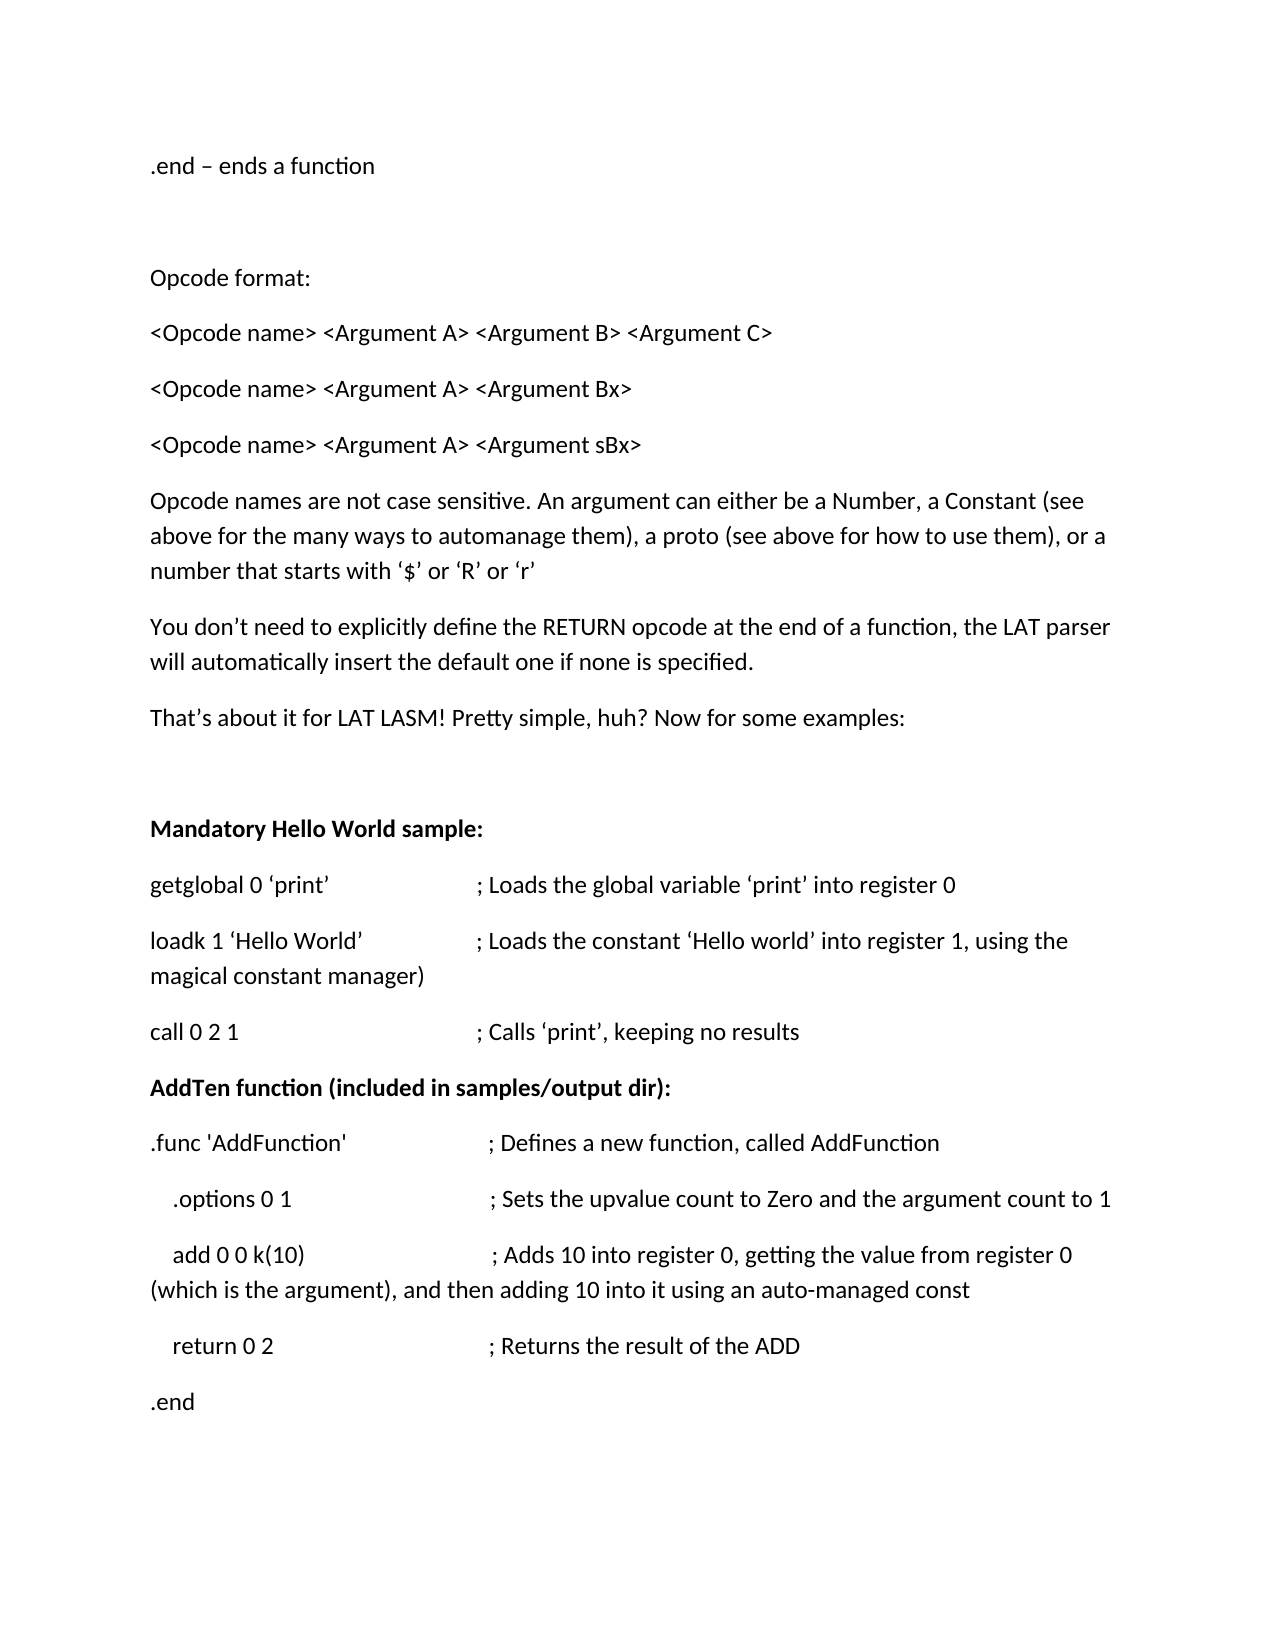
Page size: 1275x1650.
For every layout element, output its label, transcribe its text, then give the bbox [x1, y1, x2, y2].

text <Opcode name> <Argument A> <Argument Bx> [150, 373, 1125, 404]
text <Opcode name> <Argument A> <Argument B> <Argument C> [150, 317, 1125, 348]
text getglobal 0 ‘print’ ; Loads the global variable ‘print’ into register 0 [150, 869, 1125, 900]
text You don’t need to explicitly define the RETURN opcode at the end of a function, the LAT parser will automatically insert the default one if none is specified. [150, 611, 1125, 676]
text That’s about it for LAT LASM! Pretty simple, huh? Now for some examples: [150, 702, 1125, 732]
text Mandatory Hello World sample: [150, 813, 1125, 844]
text Opcode names are not case sensitive. An argument can either be a Number, a Constant (see above for the many ways to automanage them), a proto (see above for how to use them), or a number that starts with ‘$’ or ‘R’ or ‘r’ [150, 485, 1125, 586]
text add 0 0 k(10) ; Adds 10 into register 0, getting the value from register 0 (which is the argument), and then adding 10 into it using an auto-managed const [150, 1239, 1125, 1305]
text .func 'AddFunction' ; Defines a new function, called AddFunction [150, 1127, 1125, 1158]
text .end – ends a function [150, 150, 1125, 181]
text <Opcode name> <Argument A> <Argument sBx> [150, 429, 1125, 460]
text Opcode format: [150, 262, 1125, 292]
text call 0 2 1 ; Calls ‘print’, keeping no results [150, 1016, 1125, 1046]
text loadk 1 ‘Hello World’ ; Loads the constant ‘Hello world’ into register 1, using the magical constant manager) [150, 925, 1125, 991]
text .options 0 1 ; Sets the upvalue count to Zero and the argument count to 1 [150, 1183, 1125, 1214]
text .end [150, 1386, 1125, 1416]
text return 0 2 ; Returns the result of the ADD [150, 1330, 1125, 1361]
text AddTen function (included in samples/output dir): [150, 1072, 1125, 1102]
